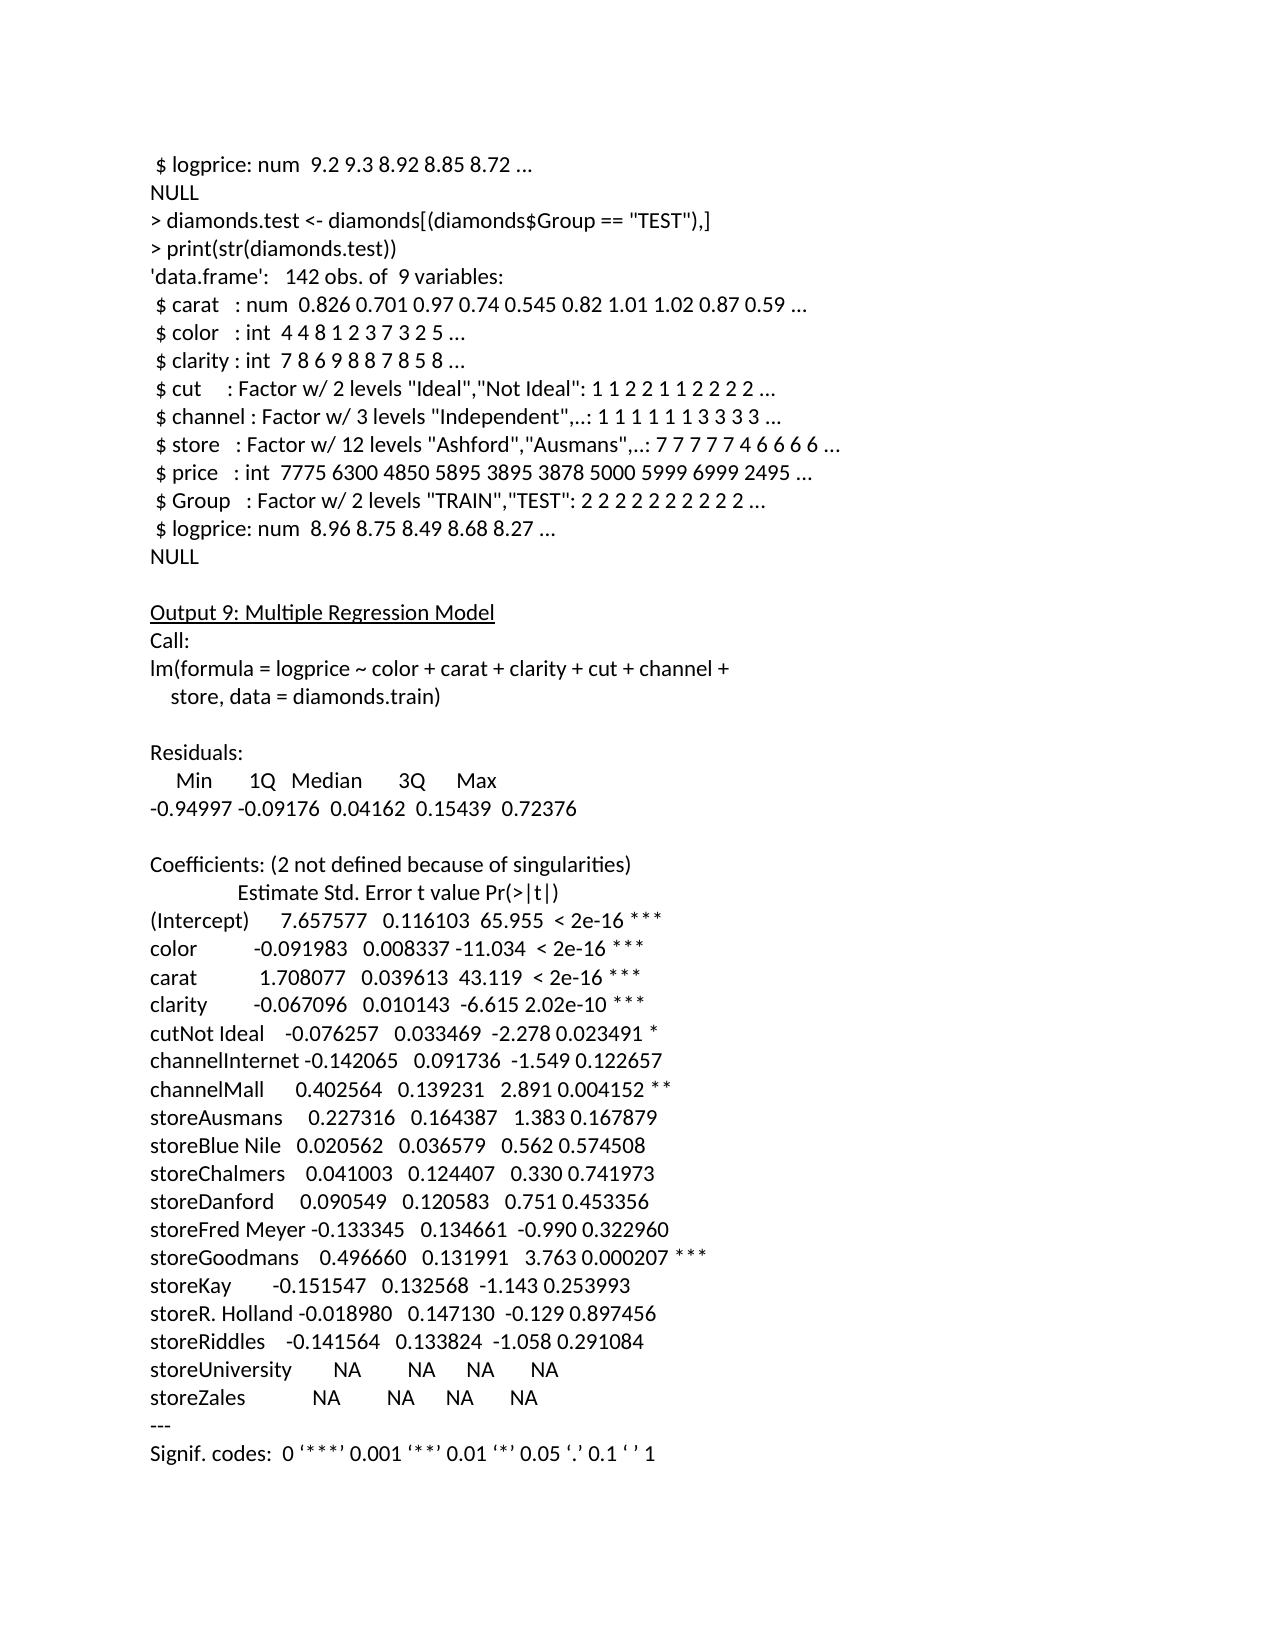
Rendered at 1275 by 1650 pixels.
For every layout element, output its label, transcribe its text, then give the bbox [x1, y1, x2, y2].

text NULL [150, 178, 1125, 206]
text storeBlue Nile 0.020562 0.036579 0.562 0.574508 [150, 1131, 1125, 1159]
text NULL [150, 542, 1125, 570]
text $ price : int 7775 6300 4850 5895 3895 3878 5000 5999 6999 2495 ... [150, 458, 1125, 486]
text carat 1.708077 0.039613 43.119 < 2e-16 *** [150, 963, 1125, 991]
text color -0.091983 0.008337 -11.034 < 2e-16 *** [150, 934, 1125, 963]
text storeKay -0.151547 0.132568 -1.143 0.253993 [150, 1271, 1125, 1299]
text storeR. Holland -0.018980 0.147130 -0.129 0.897456 [150, 1299, 1125, 1327]
text lm(formula = logprice ~ color + carat + clarity + cut + channel + [150, 654, 1125, 682]
text Call: [150, 626, 1125, 654]
text 'data.frame': 142 obs. of 9 variables: [150, 262, 1125, 290]
text Min 1Q Median 3Q Max [150, 766, 1125, 794]
text channelMall 0.402564 0.139231 2.891 0.004152 ** [150, 1075, 1125, 1103]
text (Intercept) 7.657577 0.116103 65.955 < 2e-16 *** [150, 907, 1125, 934]
text store, data = diamonds.train) [150, 682, 1125, 710]
text $ channel : Factor w/ 3 levels "Independent",..: 1 1 1 1 1 1 3 3 3 3 ... [150, 402, 1125, 430]
text storeRiddles -0.141564 0.133824 -1.058 0.291084 [150, 1327, 1125, 1355]
text storeAusmans 0.227316 0.164387 1.383 0.167879 [150, 1103, 1125, 1131]
text storeZales NA NA NA NA [150, 1383, 1125, 1411]
text storeGoodmans 0.496660 0.131991 3.763 0.000207 *** [150, 1243, 1125, 1271]
text $ carat : num 0.826 0.701 0.97 0.74 0.545 0.82 1.01 1.02 0.87 0.59 ... [150, 290, 1125, 318]
text > print(str(diamonds.test)) [150, 234, 1125, 262]
text $ logprice: num 9.2 9.3 8.92 8.85 8.72 ... [150, 150, 1125, 178]
text cutNot Ideal -0.076257 0.033469 -2.278 0.023491 * [150, 1019, 1125, 1047]
text $ Group : Factor w/ 2 levels "TRAIN","TEST": 2 2 2 2 2 2 2 2 2 2 ... [150, 486, 1125, 514]
text --- [150, 1411, 1125, 1439]
text -0.94997 -0.09176 0.04162 0.15439 0.72376 [150, 794, 1125, 822]
text $ logprice: num 8.96 8.75 8.49 8.68 8.27 ... [150, 514, 1125, 542]
text $ cut : Factor w/ 2 levels "Ideal","Not Ideal": 1 1 2 2 1 1 2 2 2 2 ... [150, 374, 1125, 402]
text $ clarity : int 7 8 6 9 8 8 7 8 5 8 ... [150, 346, 1125, 374]
text storeUniversity NA NA NA NA [150, 1355, 1125, 1383]
text Estimate Std. Error t value Pr(>|t|) [150, 878, 1125, 907]
text storeFred Meyer -0.133345 0.134661 -0.990 0.322960 [150, 1215, 1125, 1243]
text storeDanford 0.090549 0.120583 0.751 0.453356 [150, 1187, 1125, 1215]
text storeChalmers 0.041003 0.124407 0.330 0.741973 [150, 1159, 1125, 1187]
text $ store : Factor w/ 12 levels "Ashford","Ausmans",..: 7 7 7 7 7 4 6 6 6 6 ... [150, 430, 1125, 458]
text clarity -0.067096 0.010143 -6.615 2.02e-10 *** [150, 991, 1125, 1019]
text Residuals: [150, 738, 1125, 766]
text $ color : int 4 4 8 1 2 3 7 3 2 5 ... [150, 318, 1125, 346]
text Output 9: Multiple Regression Model [150, 598, 1125, 626]
text Signif. codes: 0 ‘***’ 0.001 ‘**’ 0.01 ‘*’ 0.05 ‘.’ 0.1 ‘ ’ 1 [150, 1439, 1125, 1467]
text channelInternet -0.142065 0.091736 -1.549 0.122657 [150, 1047, 1125, 1075]
text Coefficients: (2 not defined because of singularities) [150, 851, 1125, 878]
text > diamonds.test <- diamonds[(diamonds$Group == "TEST"),] [150, 206, 1125, 234]
